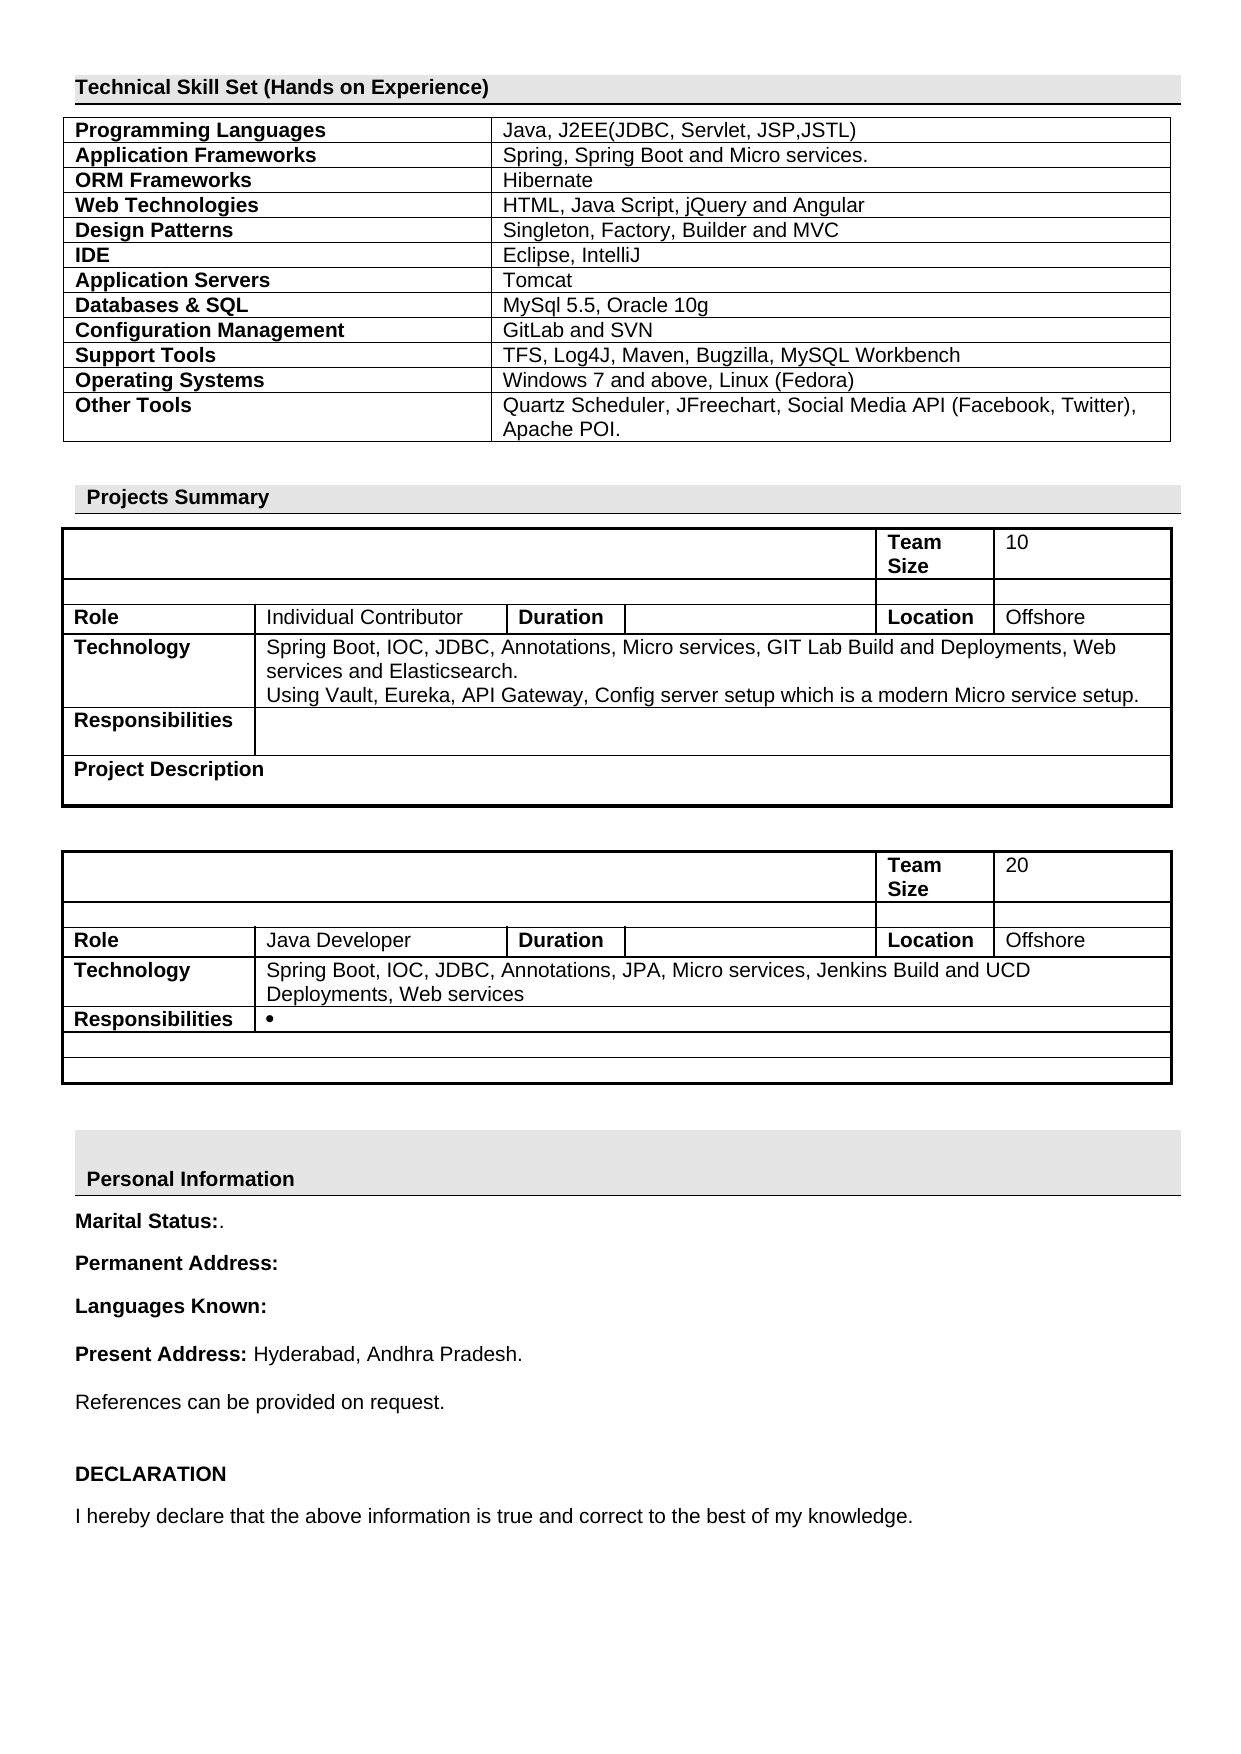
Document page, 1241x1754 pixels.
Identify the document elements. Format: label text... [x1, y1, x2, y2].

table_header [64, 530, 875, 578]
table_cell TFS, Log4J, Maven, Bugzilla, MySQL Workbench [492, 343, 1170, 367]
table_header Programming Languages [64, 118, 491, 142]
text Marital Status:. [75, 1209, 1165, 1233]
table_cell Offshore [995, 605, 1170, 633]
table_cell Project Description [64, 756, 1170, 804]
table_cell MySql 5.5, Oracle 10g [492, 293, 1170, 317]
table_cell Duration [508, 928, 624, 956]
table_cell HTML, Java Script, jQuery and Angular [492, 193, 1170, 217]
text Languages Known: [75, 1294, 1165, 1318]
table_cell [626, 605, 875, 633]
table_cell Databases & SQL [64, 293, 491, 317]
table_cell IDE [64, 243, 491, 267]
table_cell Responsibilities [64, 1007, 254, 1031]
table_cell Offshore [995, 928, 1170, 956]
table_cell Application Frameworks [64, 143, 491, 167]
table_cell Java Developer [256, 928, 506, 956]
table_cell Individual Contributor [256, 605, 506, 633]
table_cell Location [877, 928, 993, 956]
text Technical Skill Set (Hands on Experience) [75, 75, 1181, 103]
table_cell Tomcat [492, 268, 1170, 292]
table_header Java, J2EE(JDBC, Servlet, JSP,JSTL) [492, 118, 1170, 142]
table_cell Role [64, 605, 254, 633]
table_cell [995, 580, 1170, 603]
text Permanent Address: [75, 1251, 1165, 1275]
table_cell Configuration Management [64, 318, 491, 342]
table_header 10 [995, 530, 1170, 578]
table_cell Technology [64, 635, 254, 706]
table_cell Other Tools [64, 393, 491, 441]
table_cell [256, 708, 1170, 755]
table_cell Hibernate [492, 168, 1170, 192]
table_header [64, 853, 875, 901]
table_cell Quartz Scheduler, JFreechart, Social Media API (Facebook, Twitter), Apache POI. [492, 393, 1170, 441]
table_cell [64, 1033, 1170, 1057]
table_cell Location [877, 605, 993, 633]
table_cell [64, 1058, 1170, 1082]
text References can be provided on request. [75, 1389, 1165, 1413]
table_cell Web Technologies [64, 193, 491, 217]
table_cell [877, 903, 993, 926]
table_cell Spring Boot, IOC, JDBC, Annotations, Micro services, GIT Lab Build and Deployments, Web services and Elasticsearch. Using Vault, Eureka, API Gateway, Config server setup which is a modern Micro service setup. [256, 635, 1170, 706]
table_cell Application Servers [64, 268, 491, 292]
text DECLARATION [75, 1461, 1165, 1485]
table_cell Duration [508, 605, 624, 633]
table_cell GitLab and SVN [492, 318, 1170, 342]
table_cell [877, 580, 993, 603]
table_cell Responsibilities [64, 708, 254, 755]
table_cell [256, 1007, 1170, 1031]
text Projects Summary [75, 485, 1181, 513]
text I hereby declare that the above information is true and correct to the best of my knowledge. [75, 1504, 1165, 1528]
table_cell [64, 903, 875, 926]
table_header Team Size [877, 853, 993, 901]
table_cell [626, 928, 875, 956]
table_cell Singleton, Factory, Builder and MVC [492, 218, 1170, 242]
text Personal Information [75, 1167, 1181, 1195]
table_cell Technology [64, 958, 254, 1006]
table_cell [995, 903, 1170, 926]
table_cell Operating Systems [64, 368, 491, 392]
table_cell Spring, Spring Boot and Micro services. [492, 143, 1170, 167]
table_cell Design Patterns [64, 218, 491, 242]
table_header 20 [995, 853, 1170, 901]
table_header Team Size [877, 530, 993, 578]
text Present Address: Hyderabad, Andhra Pradesh. [75, 1342, 1165, 1366]
table_cell Support Tools [64, 343, 491, 367]
table_cell Spring Boot, IOC, JDBC, Annotations, JPA, Micro services, Jenkins Build and UCD Deployments, Web services [256, 958, 1170, 1006]
table_cell Windows 7 and above, Linux (Fedora) [492, 368, 1170, 392]
table_cell [64, 580, 875, 603]
table_cell Role [64, 928, 254, 956]
table_cell ORM Frameworks [64, 168, 491, 192]
table_cell Eclipse, IntelliJ [492, 243, 1170, 267]
